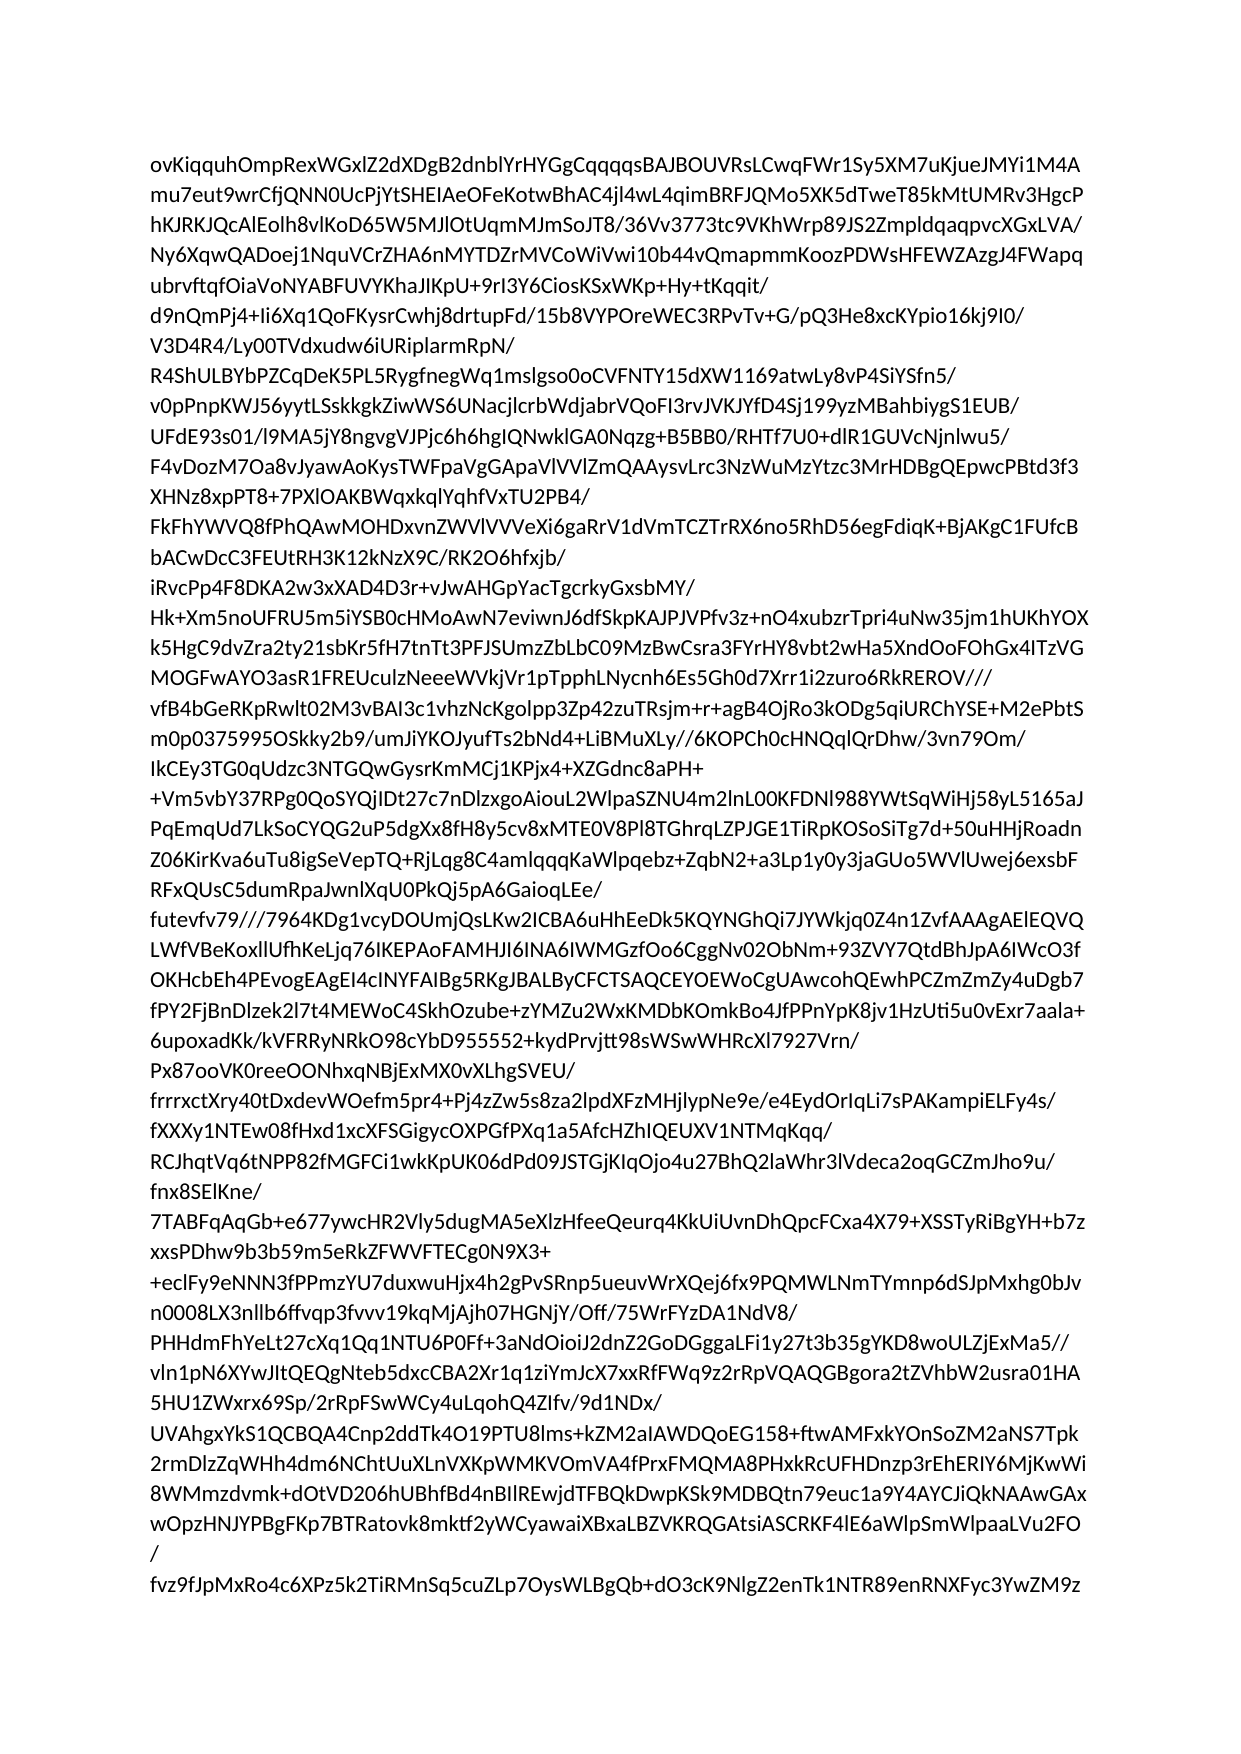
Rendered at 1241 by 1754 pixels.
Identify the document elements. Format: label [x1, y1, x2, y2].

text [150, 150, 1090, 1598]
